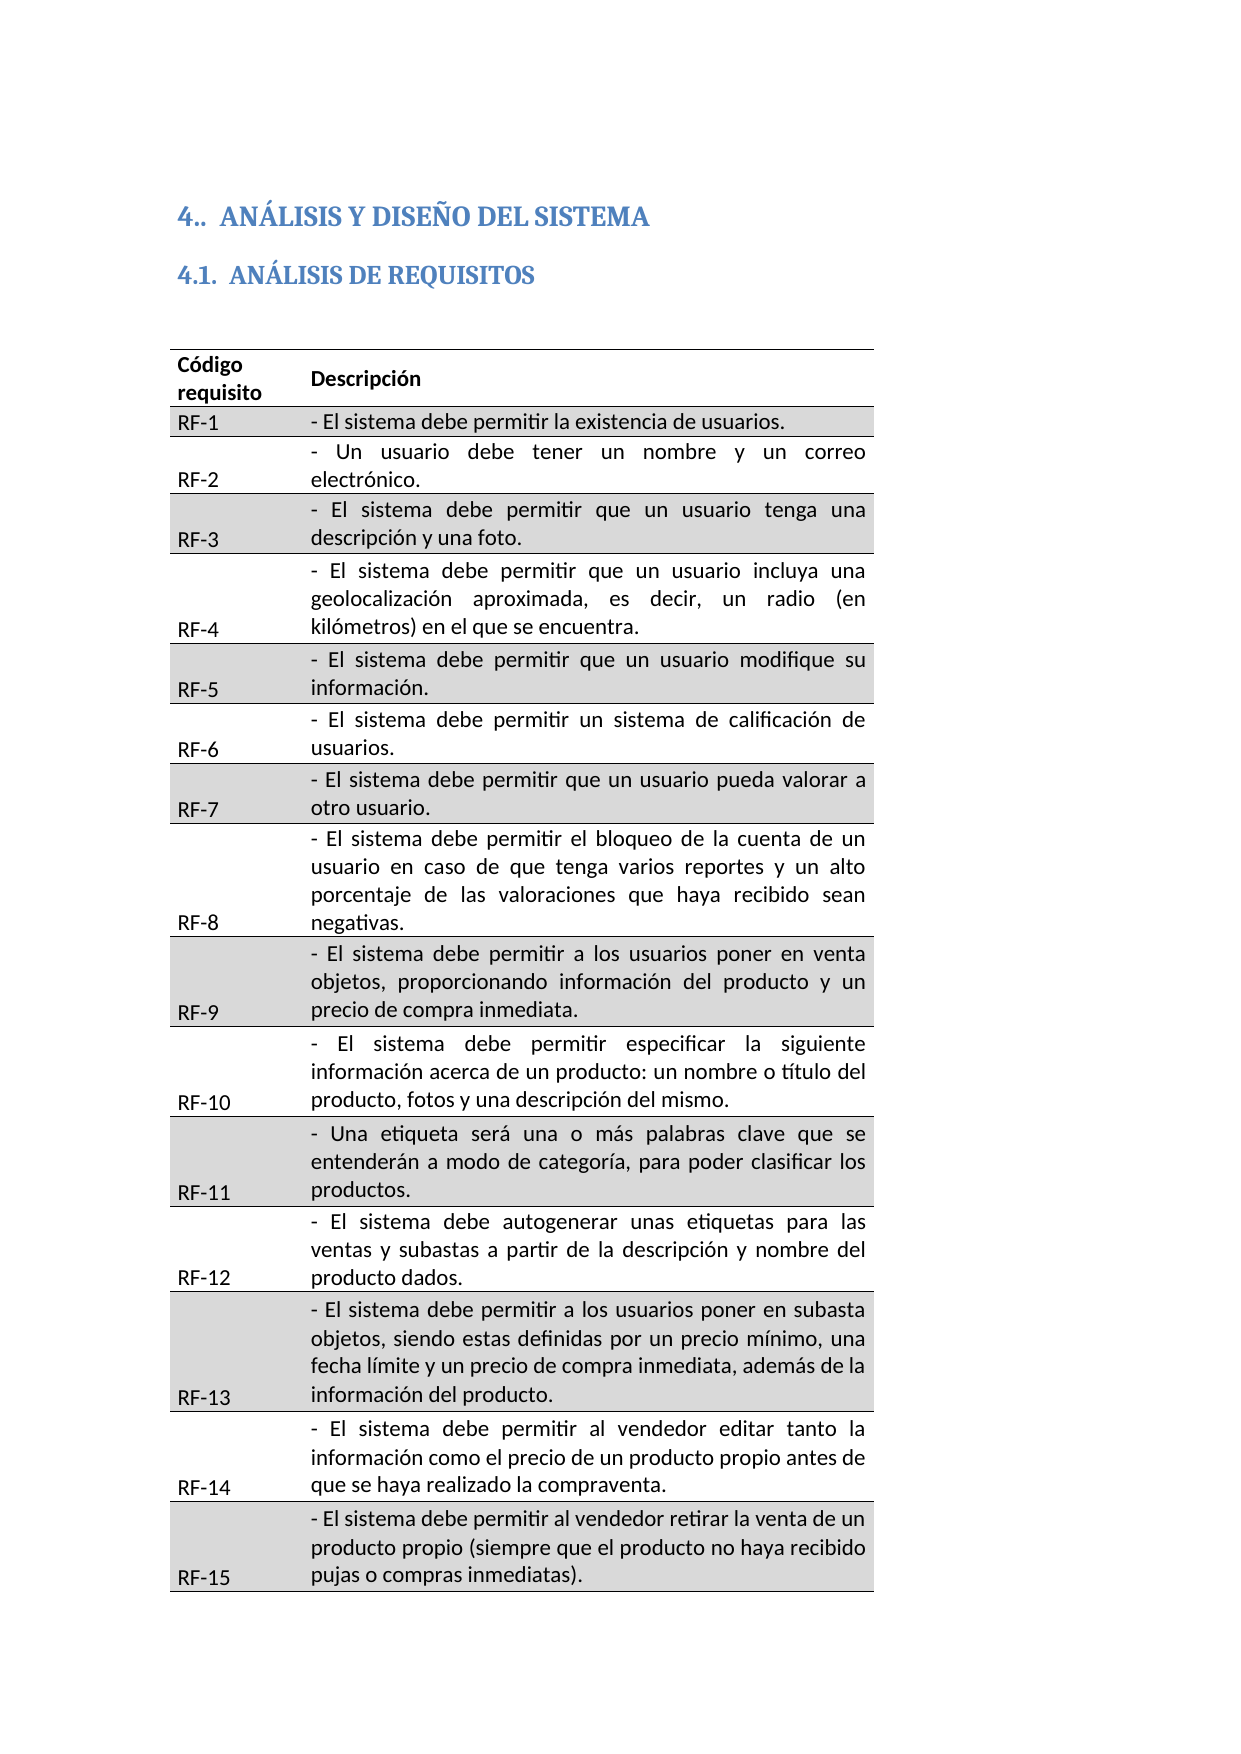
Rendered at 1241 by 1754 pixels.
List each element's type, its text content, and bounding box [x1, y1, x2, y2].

table_header Descripción [303, 350, 874, 406]
table_cell RF-10 [170, 1027, 303, 1116]
table_cell - El sistema debe permitir la existencia de usuarios. [303, 407, 874, 436]
table_cell RF-5 [170, 644, 303, 703]
table_cell - El sistema debe permitir que un usuario tenga una descripción y una foto. [303, 494, 874, 553]
table_cell RF-15 [170, 1502, 303, 1591]
table_cell RF-3 [170, 494, 303, 553]
table_cell RF-11 [170, 1117, 303, 1206]
table_cell - El sistema debe permitir especificar la siguiente información acerca de un producto: un nombre o título del producto, fotos y una descripción del mismo. [303, 1027, 874, 1116]
table_cell RF-9 [170, 937, 303, 1026]
table_cell RF-12 [170, 1207, 303, 1291]
subtitle 4.1. ANÁLISIS DE REQUISITOS [177, 260, 1063, 291]
table_cell RF-13 [170, 1292, 303, 1411]
subtitle 4.. ANÁLISIS Y DISEÑO DEL SISTEMA [177, 201, 1063, 234]
table_cell - El sistema debe permitir que un usuario modifique su información. [303, 644, 874, 703]
table_cell - El sistema debe permitir al vendedor retirar la venta de un producto propio (siempre que el producto no haya recibido pujas o compras inmediatas). [303, 1502, 874, 1591]
table_cell RF-8 [170, 824, 303, 936]
table_cell - Una etiqueta será una o más palabras clave que se entenderán a modo de categoría, para poder clasificar los productos. [303, 1117, 874, 1206]
table_cell RF-14 [170, 1412, 303, 1501]
table_cell - El sistema debe permitir a los usuarios poner en subasta objetos, siendo estas definidas por un precio mínimo, una fecha límite y un precio de compra inmediata, además de la información del producto. [303, 1292, 874, 1411]
table_cell - El sistema debe permitir que un usuario incluya una geolocalización aproximada, es decir, un radio (en kilómetros) en el que se encuentra. [303, 554, 874, 643]
table_cell - El sistema debe permitir que un usuario pueda valorar a otro usuario. [303, 764, 874, 823]
table_cell - El sistema debe autogenerar unas etiquetas para las ventas y subastas a partir de la descripción y nombre del producto dados. [303, 1207, 874, 1291]
table_cell RF-2 [170, 437, 303, 493]
table_cell RF-4 [170, 554, 303, 643]
table_cell RF-6 [170, 704, 303, 763]
table_cell - Un usuario debe tener un nombre y un correo electrónico. [303, 437, 874, 493]
table_cell - El sistema debe permitir el bloqueo de la cuenta de un usuario en caso de que tenga varios reportes y un alto porcentaje de las valoraciones que haya recibido sean negativas. [303, 824, 874, 936]
table_cell - El sistema debe permitir a los usuarios poner en venta objetos, proporcionando información del producto y un precio de compra inmediata. [303, 937, 874, 1026]
table_cell RF-7 [170, 764, 303, 823]
table_cell RF-1 [170, 407, 303, 436]
table_header Código requisito [170, 350, 303, 406]
table_cell - El sistema debe permitir al vendedor editar tanto la información como el precio de un producto propio antes de que se haya realizado la compraventa. [303, 1412, 874, 1501]
table_cell - El sistema debe permitir un sistema de calificación de usuarios. [303, 704, 874, 763]
